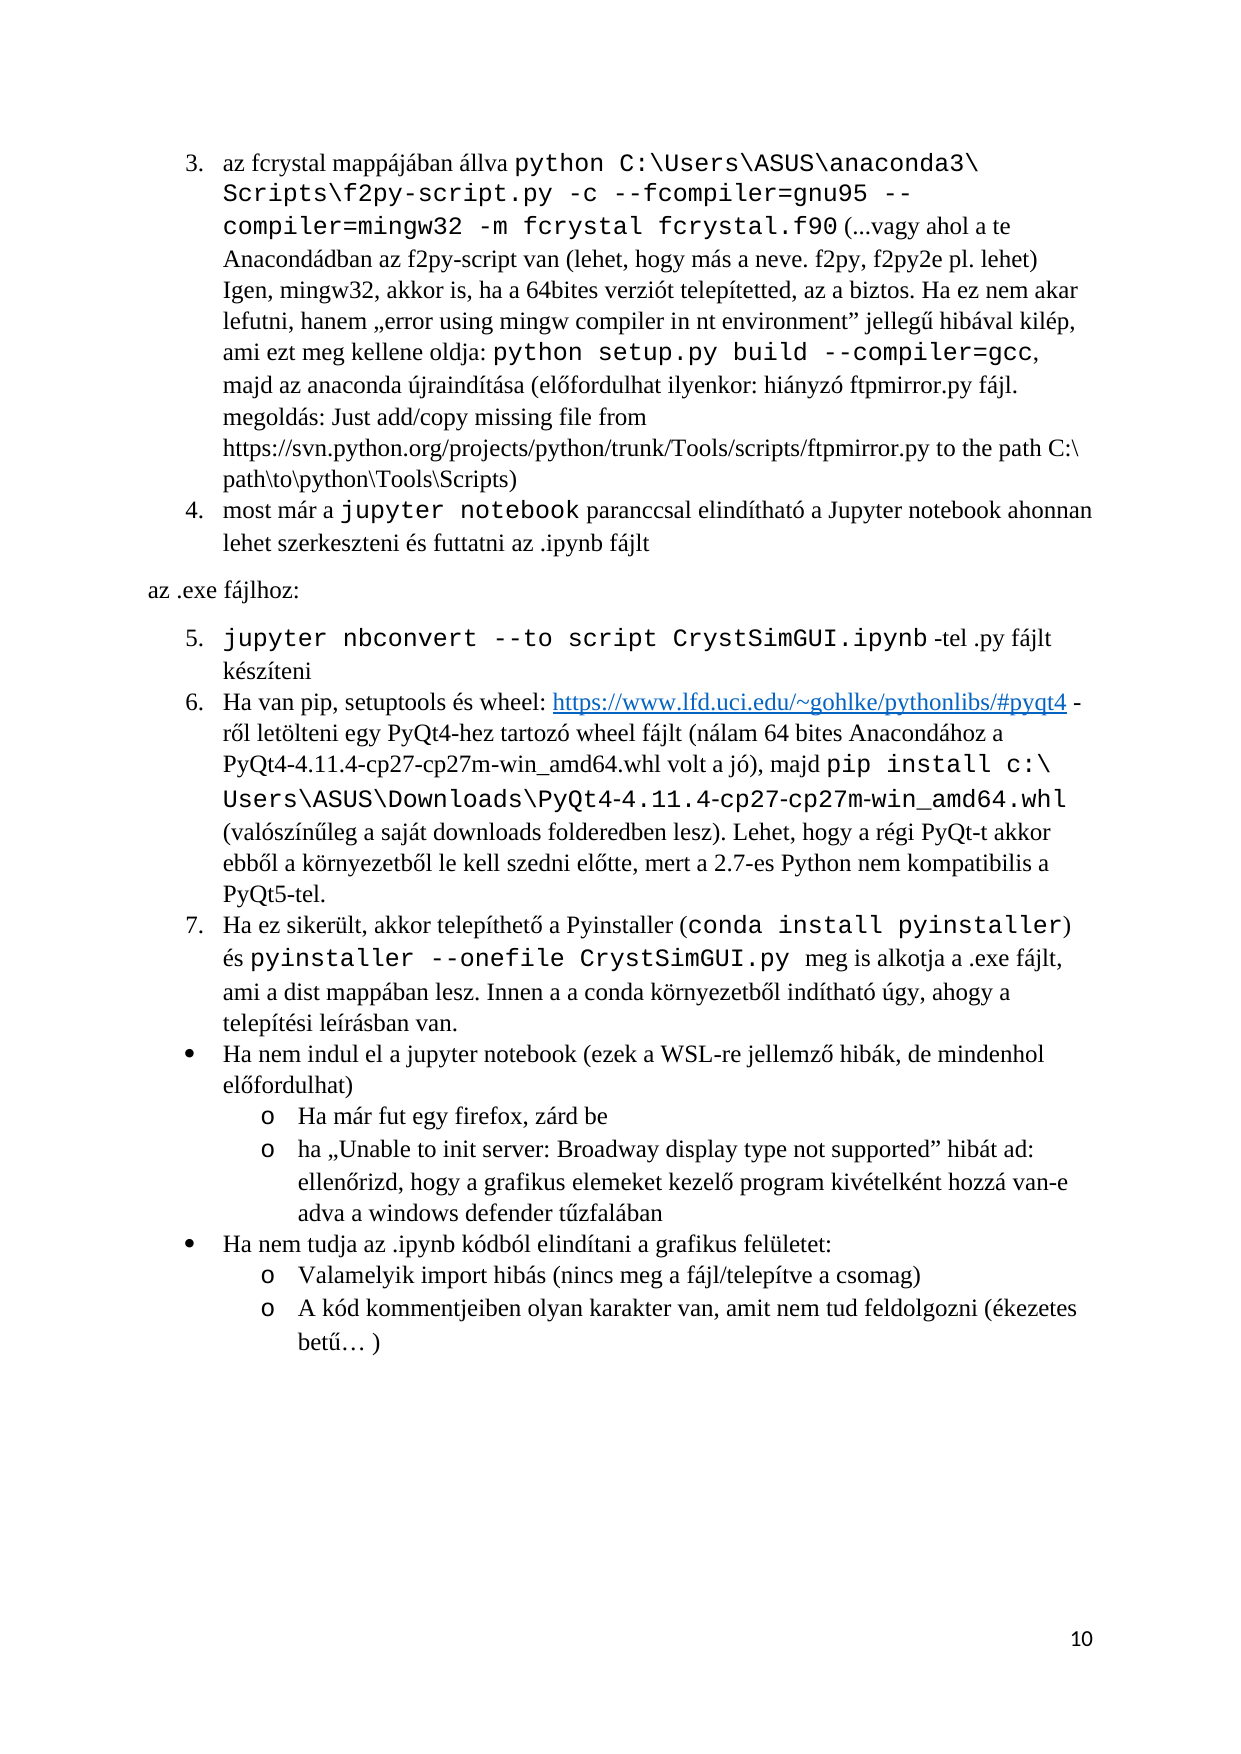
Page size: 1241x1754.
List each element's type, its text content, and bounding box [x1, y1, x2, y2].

list Ha ez sikerült, akkor telepíthető a Pyinstaller (conda install pyinstaller) és pyinstaller --onefile CrystSimGUI.py meg is alkotja a .exe fájlt, ami a dist mappában lesz. Innen a a conda környezetből indítható úgy, ahogy a telepítési leírásban van. [185, 720, 1093, 846]
list Valamelyik import hibás (nincs meg a fájl/telepítve a csomag) [260, 1070, 1093, 1101]
list ha „Unable to init server: Broadway display type not supported” hibát ad: ellenőrizd, hogy a grafikus elemeket kezelő program kivételként hozzá van-e adva a windows defender tűzfalában [260, 944, 1093, 1037]
text az .exe fájlhoz: [148, 386, 1093, 414]
list jupyter nbconvert --to script CrystSimGUI.ipynb -tel .py fájlt készíteni [185, 433, 1093, 495]
list A kód kommentjeiben olyan karakter van, amit nem tud feldolgozni (ékezetes betű… ) [260, 1103, 1093, 1165]
list Ha nem indul el a jupyter notebook (ezek a WSL-re jellemző hibák, de mindenhol előfordulhat) [185, 849, 1093, 908]
list most már a jupyter notebook paranccsal elindítható a Jupyter notebook ahonnan lehet szerkeszteni és futtatni az .ipynb fájlt [185, 305, 1093, 367]
list Ha már fut egy firefox, zárd be [260, 911, 1093, 942]
list Ha van pip, setuptools és wheel: https://www.lfd.uci.edu/~gohlke/pythonlibs/#pyqt4 -ről letölteni egy PyQt4-hez tartozó wheel fájlt (nálam 64 bites Anacondához a PyQt4‑4.11.4‑cp27‑cp27m‑win_amd64.whl volt a jó), majd pip install c:\Users\ASUS\Downloads\PyQt4‑4.11.4‑cp27‑cp27m‑win_amd64.whl (valószínűleg a saját downloads folderedben lesz). Lehet, hogy a régi PyQt-t akkor ebből a környezetből le kell szedni előtte, mert a 2.7-es Python nem kompatibilis a PyQt5-tel. [185, 498, 1093, 718]
list Ha nem tudja az .ipynb kódból elindítani a grafikus felületet: [185, 1039, 1093, 1068]
